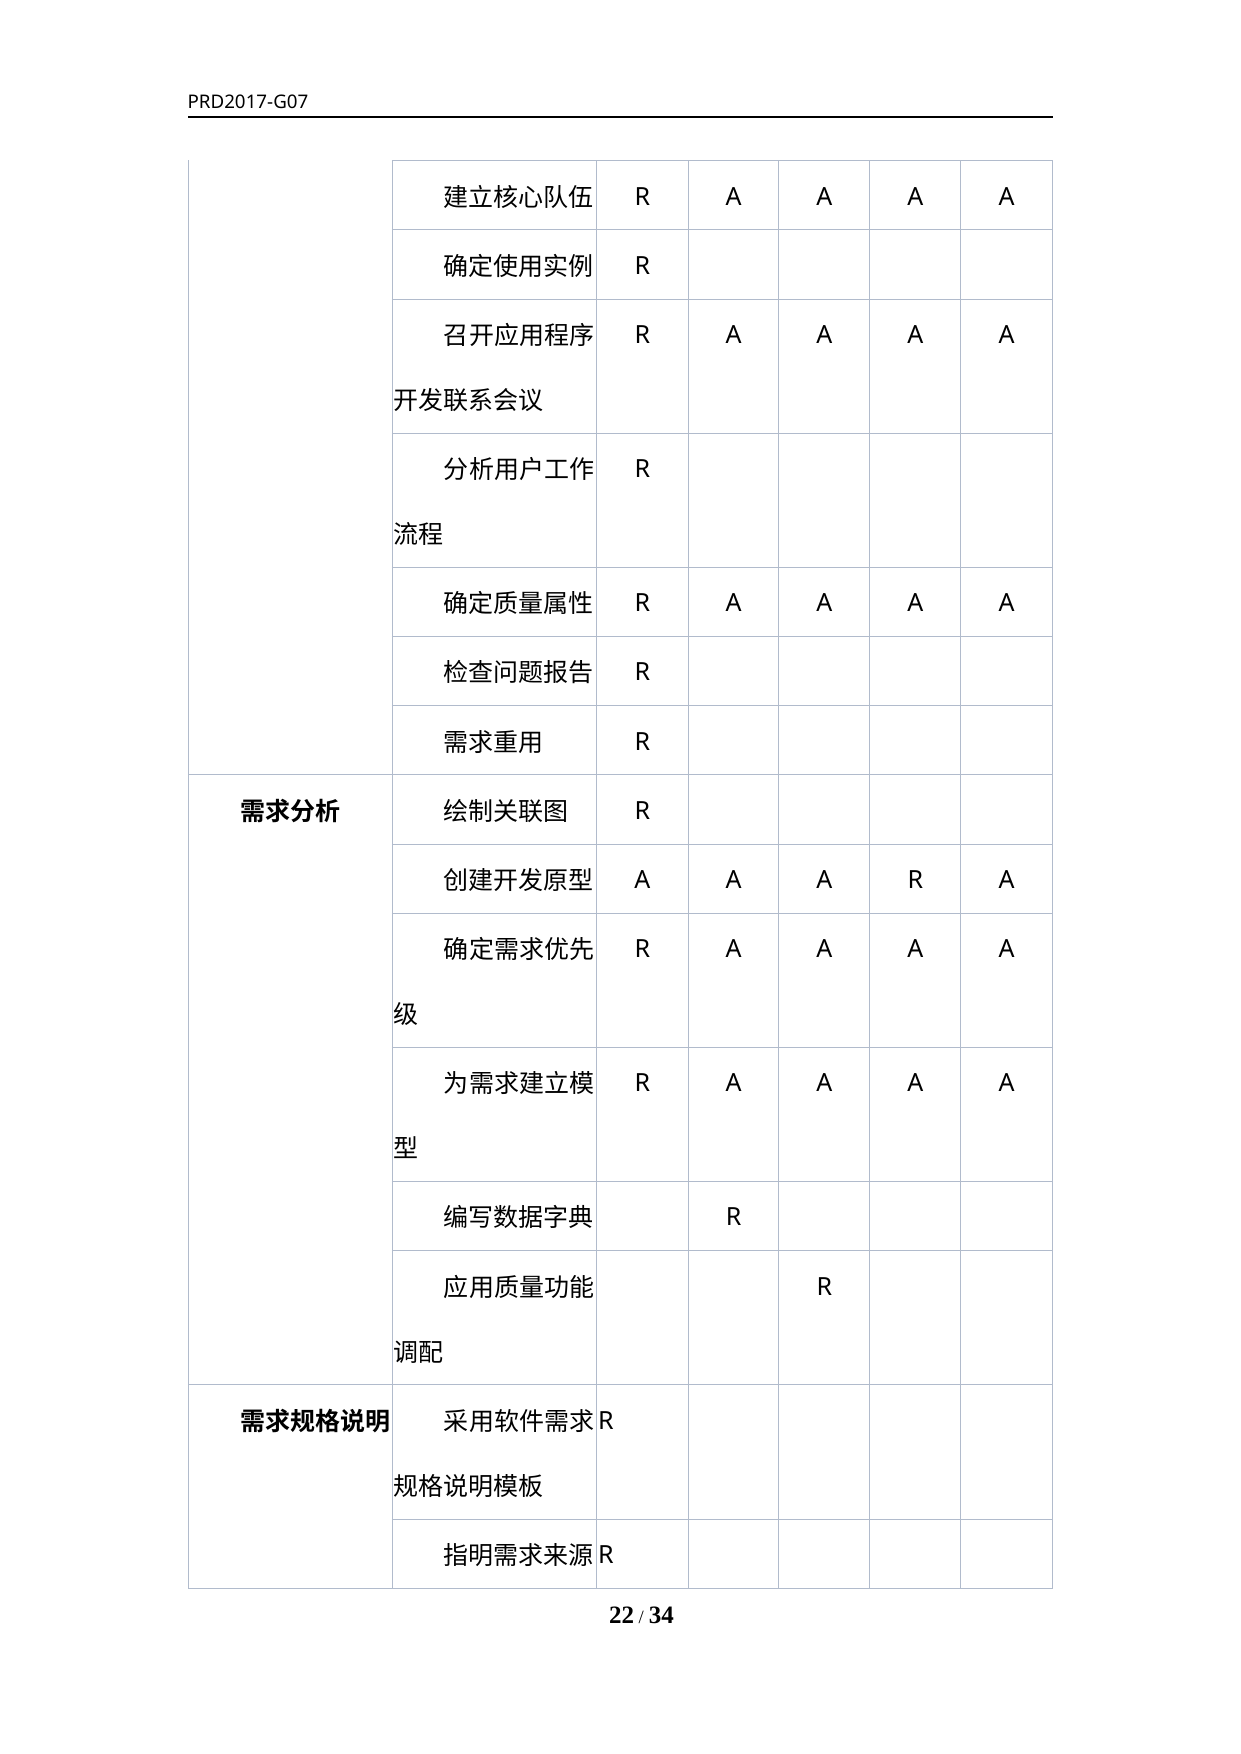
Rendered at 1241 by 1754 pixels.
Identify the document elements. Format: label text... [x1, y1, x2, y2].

table_cell A [689, 845, 778, 913]
table_cell [689, 637, 778, 705]
table_cell A [961, 845, 1052, 913]
table_cell [961, 1182, 1052, 1250]
table_cell A [779, 1048, 869, 1181]
table_cell [870, 434, 960, 567]
table_cell A [779, 845, 869, 913]
table_cell R [689, 1182, 778, 1250]
table_cell R [597, 637, 688, 705]
table_cell [870, 775, 960, 843]
table_cell 召开应用程序开发联系会议 [393, 300, 596, 433]
table_cell R [597, 434, 688, 567]
table_cell [779, 637, 869, 705]
table_cell [961, 775, 1052, 843]
table_cell [961, 1520, 1052, 1588]
table_cell [689, 775, 778, 843]
table_cell [961, 1385, 1052, 1518]
table_cell 为需求建立模型 [393, 1048, 596, 1181]
table_cell [597, 1182, 688, 1250]
table_cell 指明需求来源 [393, 1520, 596, 1588]
table_cell R [597, 300, 688, 433]
table_cell [689, 1520, 778, 1588]
table_cell A [870, 568, 960, 636]
table_cell R [597, 1385, 688, 1518]
table_cell 需求规格说明 [189, 1385, 392, 1588]
table_cell A [961, 568, 1052, 636]
table_cell [870, 1182, 960, 1250]
table_cell R [597, 230, 688, 298]
table_cell A [779, 300, 869, 433]
table_cell [870, 230, 960, 298]
table_cell [870, 706, 960, 774]
table_cell 绘制关联图 [393, 775, 596, 843]
table_cell A [870, 914, 960, 1047]
table_cell [779, 230, 869, 298]
table_cell [779, 706, 869, 774]
table_cell [961, 637, 1052, 705]
table_cell R [597, 1048, 688, 1181]
table_cell [961, 434, 1052, 567]
table_cell [870, 1251, 960, 1384]
table_cell A [961, 1048, 1052, 1181]
table_cell R [597, 161, 688, 229]
table_cell A [870, 161, 960, 229]
table_cell [779, 434, 869, 567]
table_cell A [779, 161, 869, 229]
table_cell [689, 434, 778, 567]
table_cell [870, 637, 960, 705]
table_cell A [689, 568, 778, 636]
table_cell 建立核心队伍 [393, 161, 596, 229]
table_cell 确定质量属性 [393, 568, 596, 636]
table_cell A [870, 300, 960, 433]
table_cell [961, 706, 1052, 774]
table_cell [689, 706, 778, 774]
table_cell 检查问题报告 [393, 637, 596, 705]
table_cell [870, 1385, 960, 1518]
table_cell 确定使用实例 [393, 230, 596, 298]
table_cell [961, 1251, 1052, 1384]
table_cell R [597, 775, 688, 843]
table_cell 编写数据字典 [393, 1182, 596, 1250]
table_cell A [779, 914, 869, 1047]
table_cell [689, 1385, 778, 1518]
table_cell 应用质量功能调配 [393, 1251, 596, 1384]
table_cell 需求分析 [189, 775, 392, 1384]
table_cell [689, 1251, 778, 1384]
table_cell R [597, 1520, 688, 1588]
table_cell R [779, 1251, 869, 1384]
table_cell R [597, 914, 688, 1047]
table_cell A [870, 1048, 960, 1181]
table_cell [779, 1520, 869, 1588]
table_cell [597, 1251, 688, 1384]
table_cell A [961, 161, 1052, 229]
table_cell A [689, 1048, 778, 1181]
table_cell 确定需求优先级 [393, 914, 596, 1047]
table_cell A [689, 161, 778, 229]
table_cell [689, 230, 778, 298]
table_cell A [961, 300, 1052, 433]
table_cell A [689, 300, 778, 433]
table_cell [961, 230, 1052, 298]
table_cell [779, 775, 869, 843]
table_cell [870, 1520, 960, 1588]
table_cell 创建开发原型 [393, 845, 596, 913]
table_cell 采用软件需求规格说明模板 [393, 1385, 596, 1518]
table_cell A [689, 914, 778, 1047]
table_cell R [870, 845, 960, 913]
table_cell A [961, 914, 1052, 1047]
table_cell 需求重用 [393, 706, 596, 774]
table_cell A [779, 568, 869, 636]
table_cell A [597, 845, 688, 913]
table_cell [779, 1385, 869, 1518]
table_cell [779, 1182, 869, 1250]
table_cell R [597, 568, 688, 636]
table_cell R [597, 706, 688, 774]
table_cell 分析用户工作流程 [393, 434, 596, 567]
